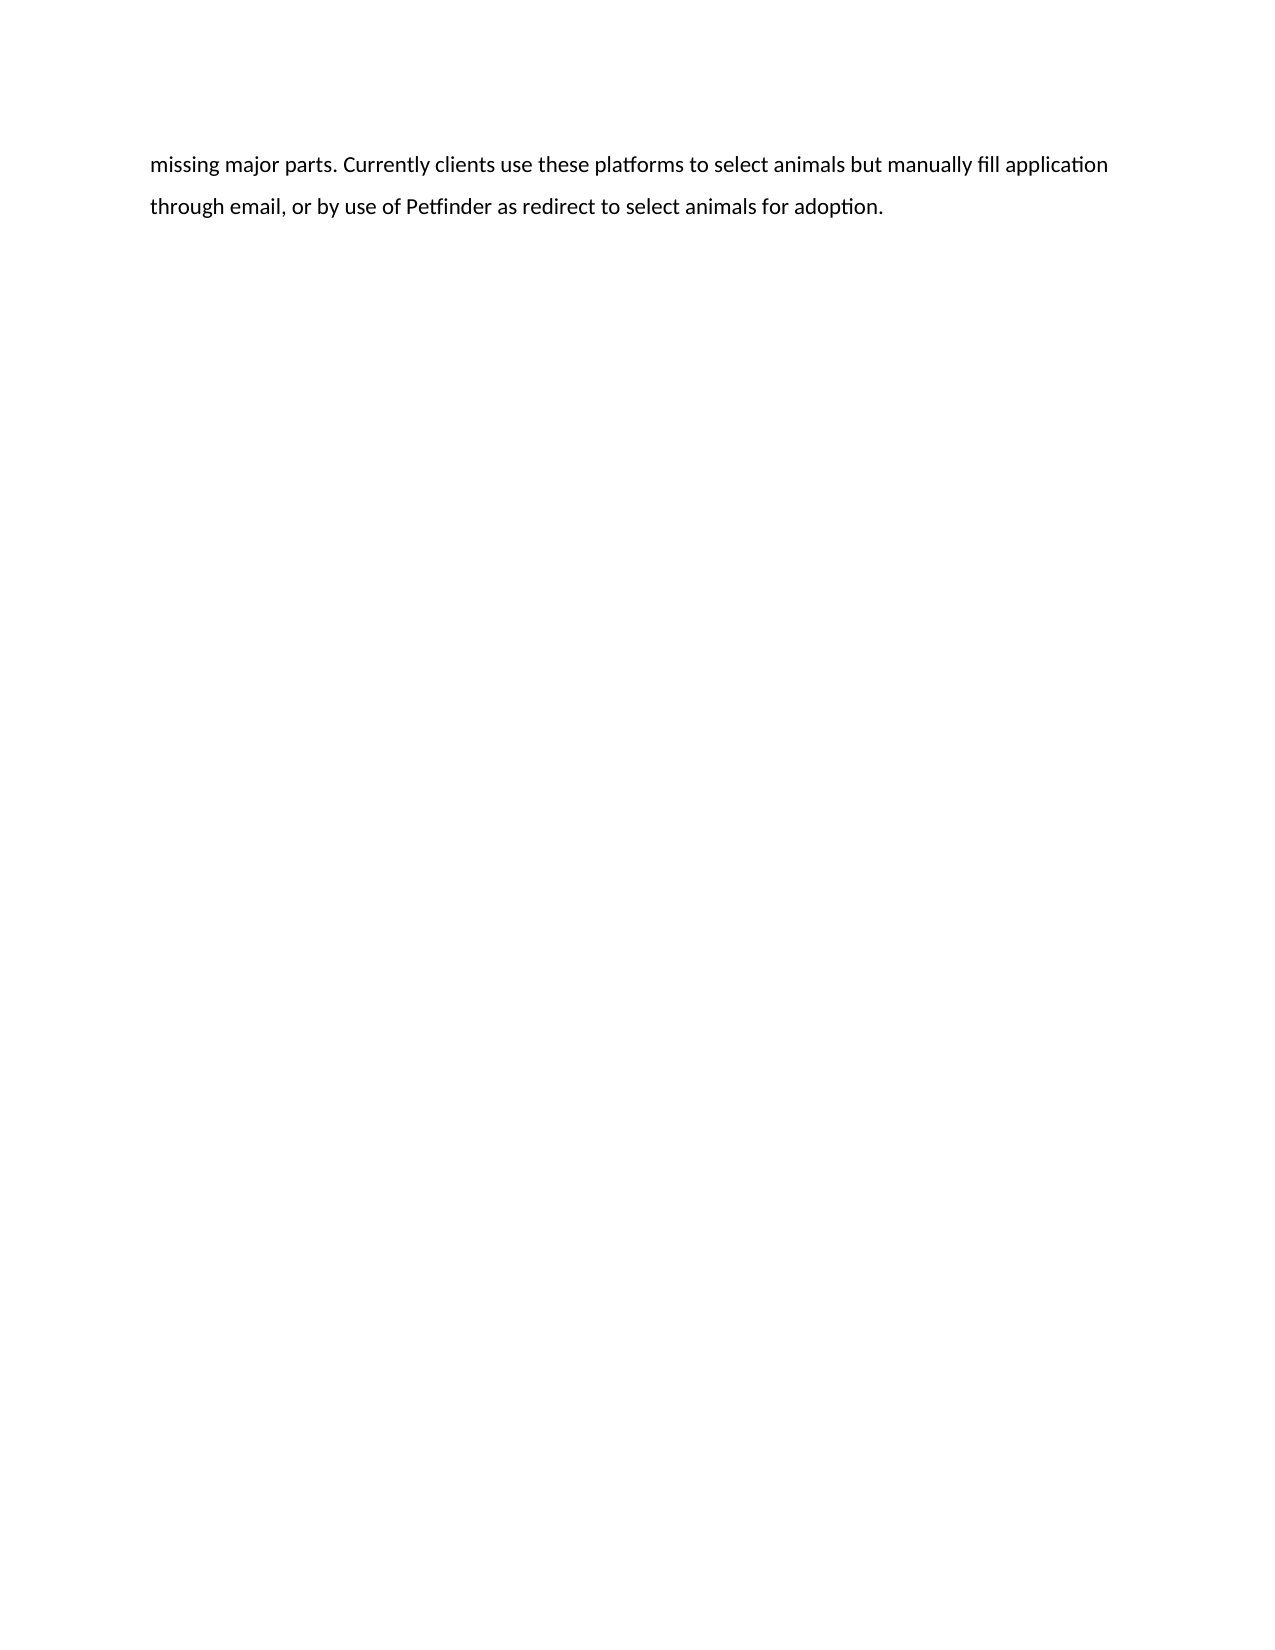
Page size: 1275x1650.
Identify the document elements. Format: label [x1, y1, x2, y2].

text [150, 150, 1125, 220]
